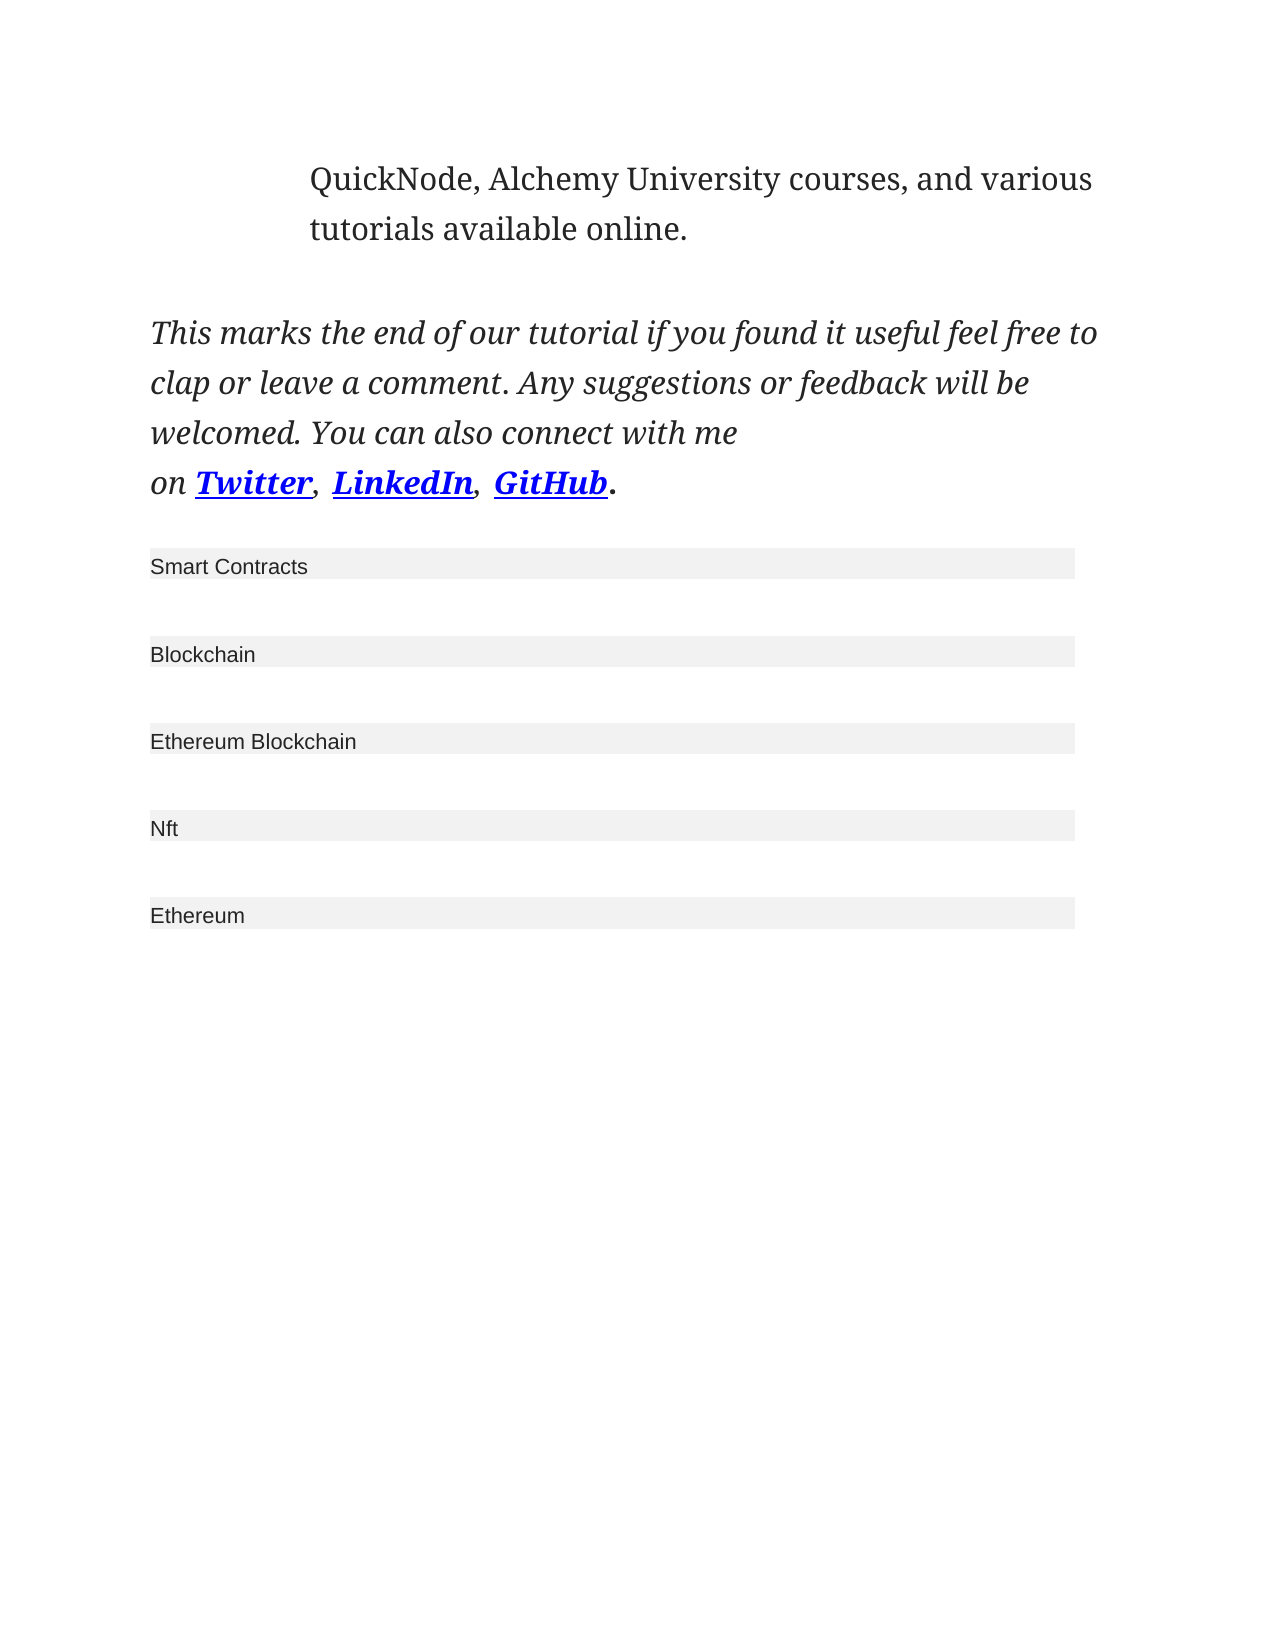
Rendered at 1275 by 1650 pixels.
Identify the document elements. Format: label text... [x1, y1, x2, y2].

text Blockchain [150, 636, 1075, 667]
text Ethereum Blockchain [150, 723, 1075, 754]
text Smart Contracts [150, 548, 1075, 579]
text Nft [150, 810, 1075, 841]
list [272, 150, 1125, 250]
text Ethereum [150, 897, 1075, 929]
text This marks the end of our tutorial if you found it useful feel free to clap or leave a comment. Any suggestions or feedback will be welcomed. You can also connect with me on Twitter, LinkedIn, GitHub. [150, 303, 1125, 503]
